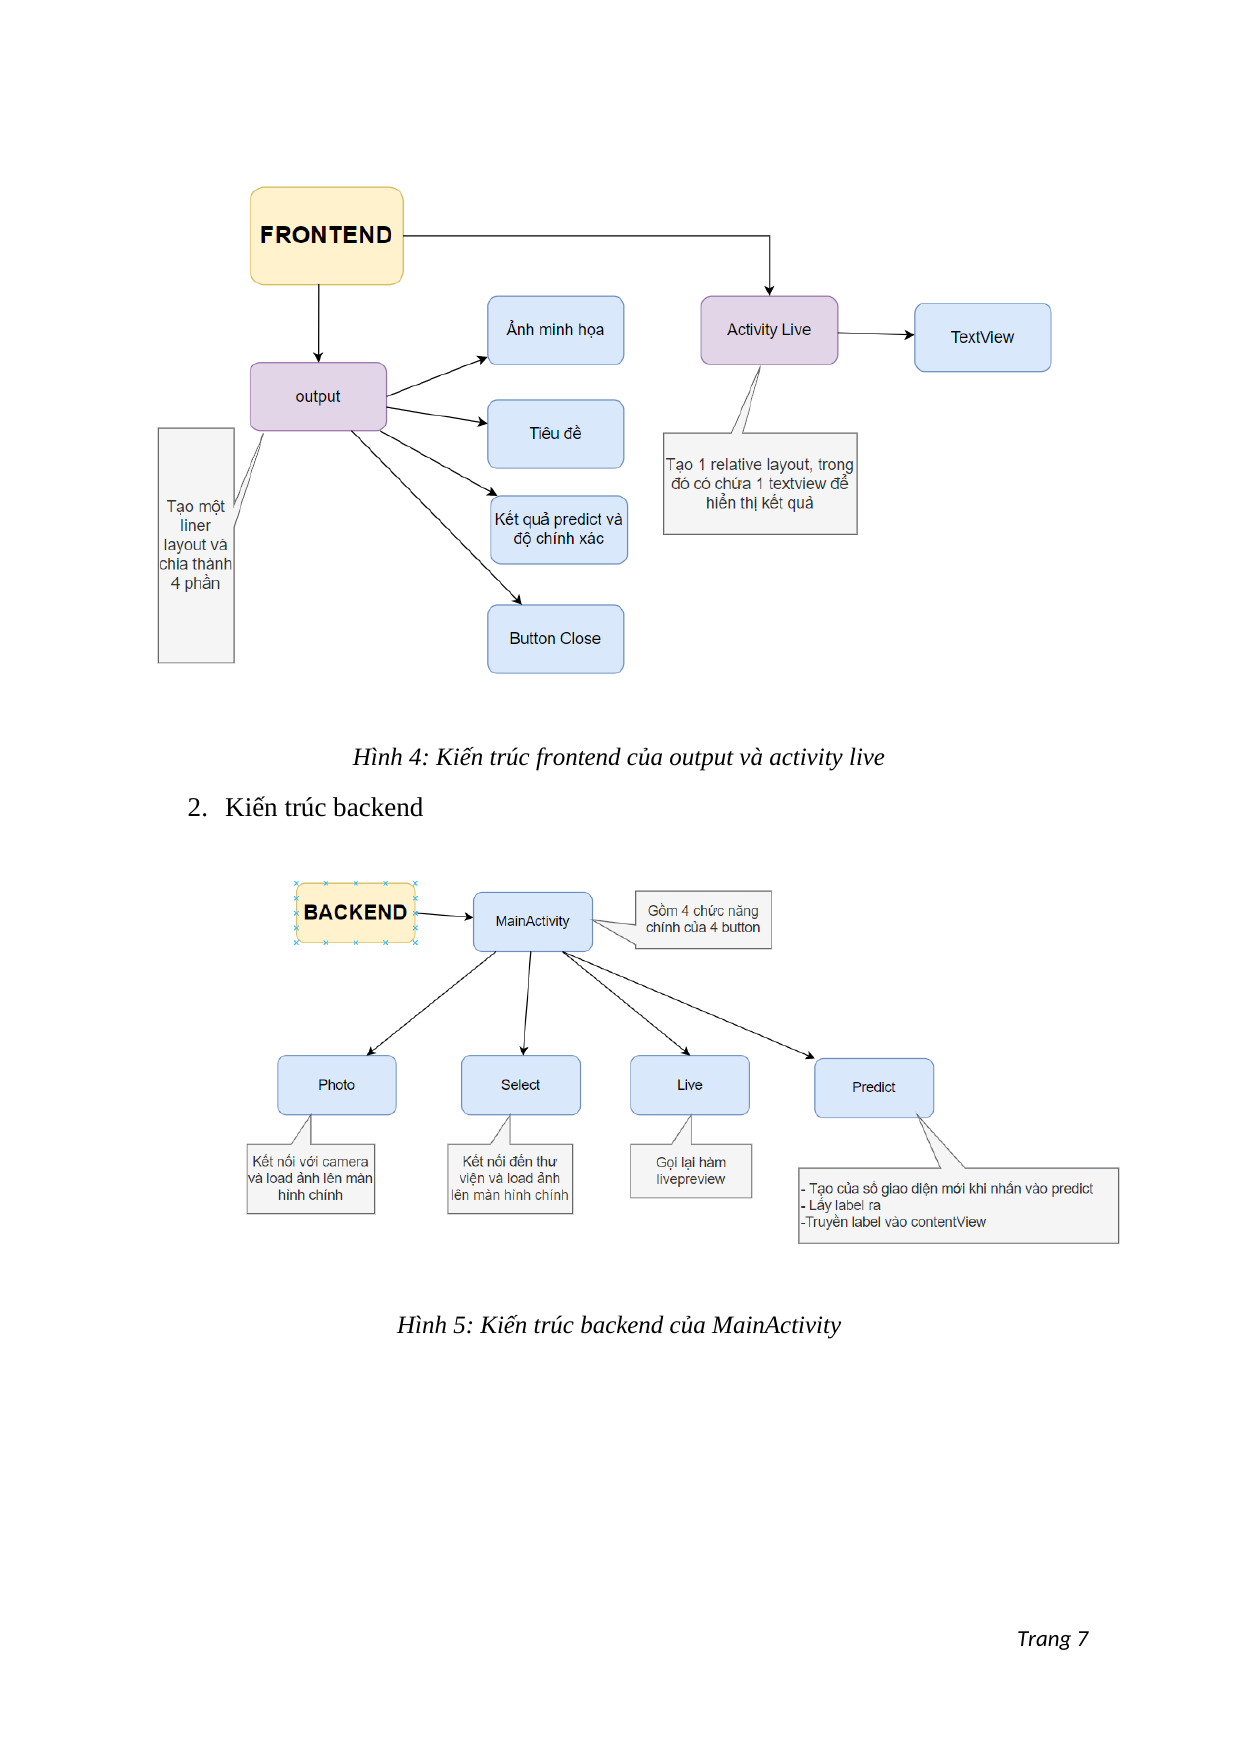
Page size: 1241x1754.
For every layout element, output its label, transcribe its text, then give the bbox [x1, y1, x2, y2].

picture [225, 825, 1166, 1292]
subtitle Kiến trúc backend [187, 792, 1090, 823]
text Hình 4: Kiến trúc frontend của output và activity live [150, 742, 1090, 771]
text Hình 5: Kiến trúc backend của MainActivity [150, 1311, 1090, 1339]
picture [150, 150, 1091, 724]
